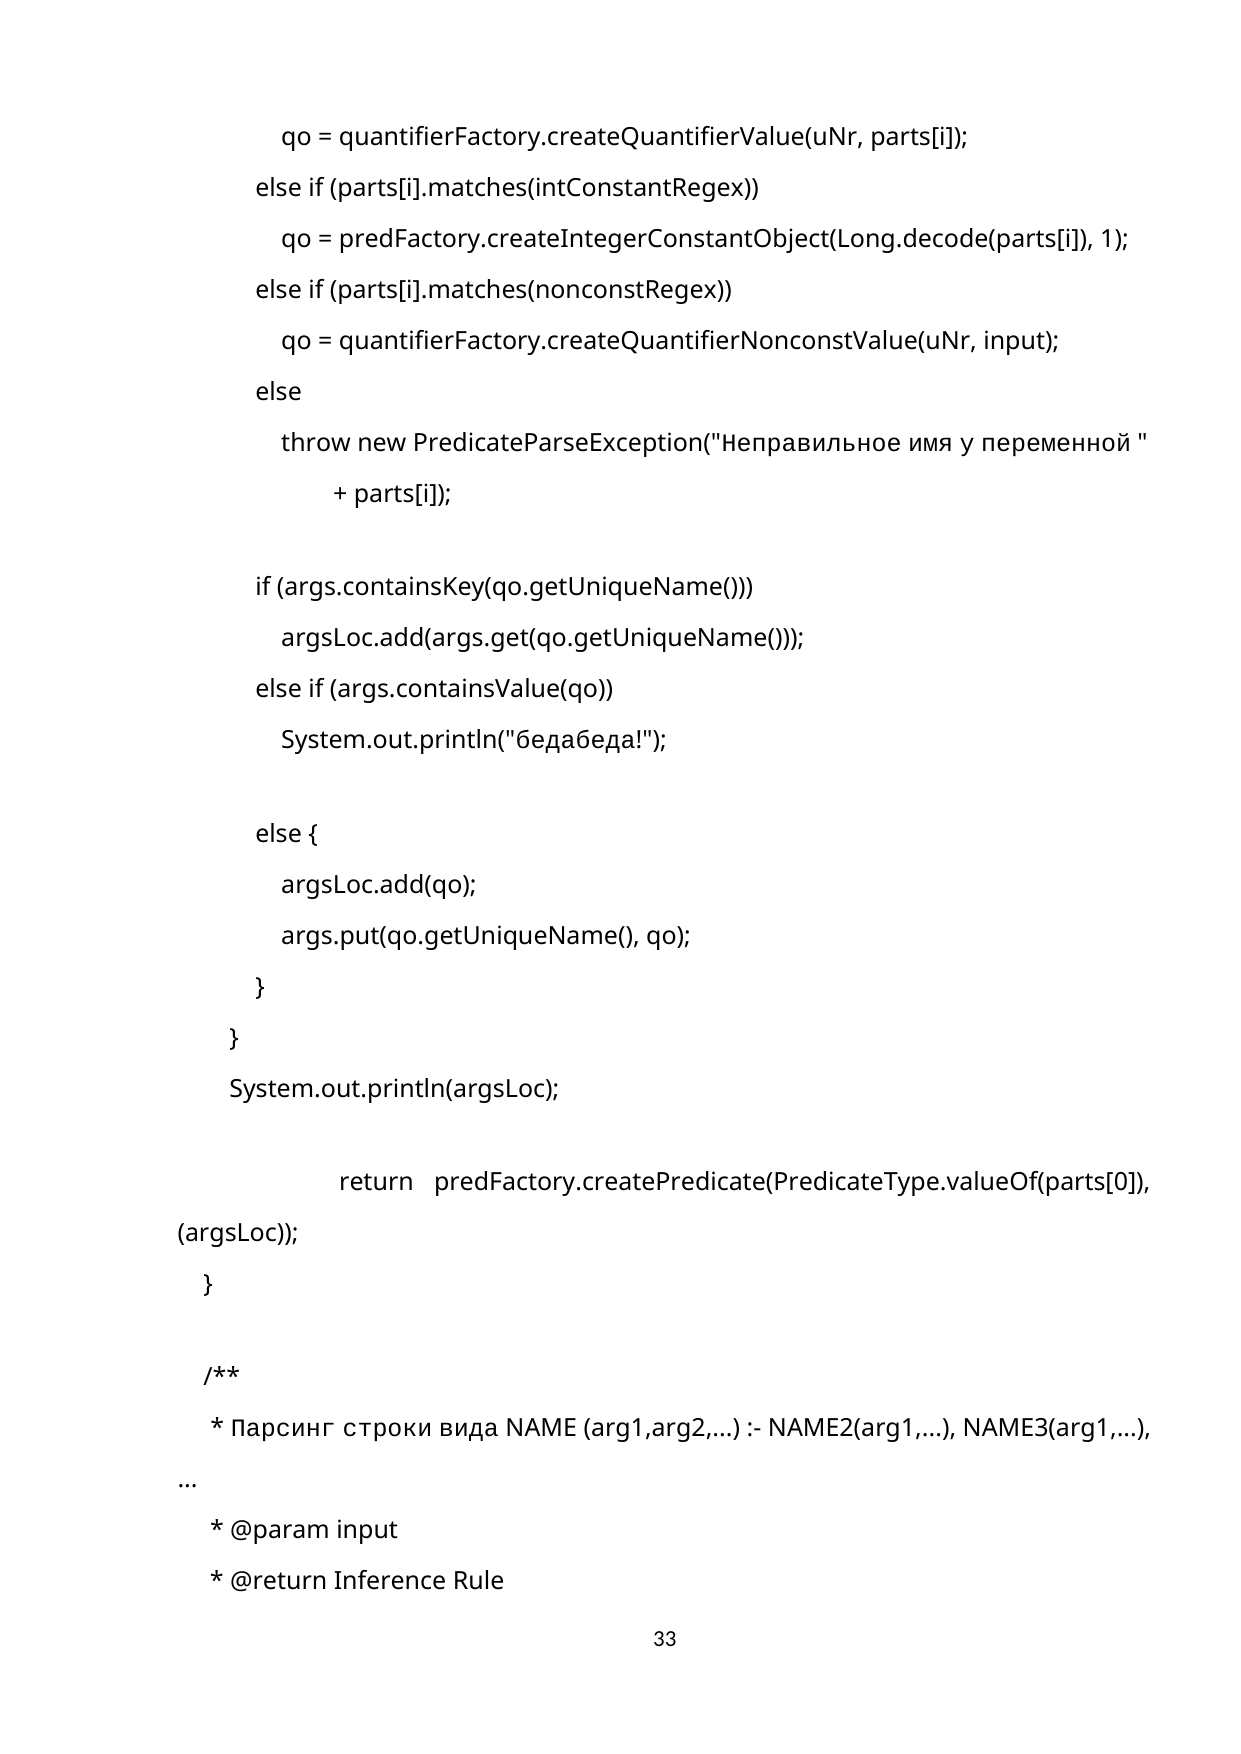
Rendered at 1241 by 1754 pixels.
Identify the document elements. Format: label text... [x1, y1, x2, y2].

text else { [177, 815, 1152, 849]
text /** [177, 1358, 1152, 1393]
text System.out.println("бедабеда!"); [177, 722, 1152, 756]
text * Парсинг строки вида NAME (arg1,arg2,...) :- NAME2(arg1,...), NAME3(arg1,...), ... [177, 1409, 1152, 1495]
text throw new PredicateParseException("Неправильное имя у переменной " [177, 424, 1152, 459]
text qo = quantifierFactory.createQuantifierValue(uNr, parts[i]); [177, 118, 1152, 152]
text if (args.containsKey(qo.getUniqueName())) [177, 569, 1152, 603]
text } [177, 1019, 1152, 1053]
text else [177, 373, 1152, 407]
text qo = quantifierFactory.createQuantifierNonconstValue(uNr, input); [177, 322, 1152, 356]
text else if (args.containsValue(qo)) [177, 671, 1152, 705]
text } [177, 1266, 1152, 1299]
text argsLoc.add(args.get(qo.getUniqueName())); [177, 620, 1152, 654]
text } [177, 968, 1152, 1002]
text System.out.println(argsLoc); [177, 1070, 1152, 1104]
text else if (parts[i].matches(nonconstRegex)) [177, 271, 1152, 305]
text args.put(qo.getUniqueName(), qo); [177, 917, 1152, 951]
text * @param input [177, 1512, 1152, 1546]
text argsLoc.add(qo); [177, 866, 1152, 900]
text qo = predFactory.createIntegerConstantObject(Long.decode(parts[i]), 1); [177, 220, 1152, 254]
text + parts[i]); [177, 476, 1152, 510]
text return predFactory.createPredicate(PredicateType.valueOf(parts[0]), (argsLoc)); [177, 1163, 1152, 1248]
text * @return Inference Rule [177, 1563, 1152, 1597]
text else if (parts[i].matches(intConstantRegex)) [177, 169, 1152, 203]
